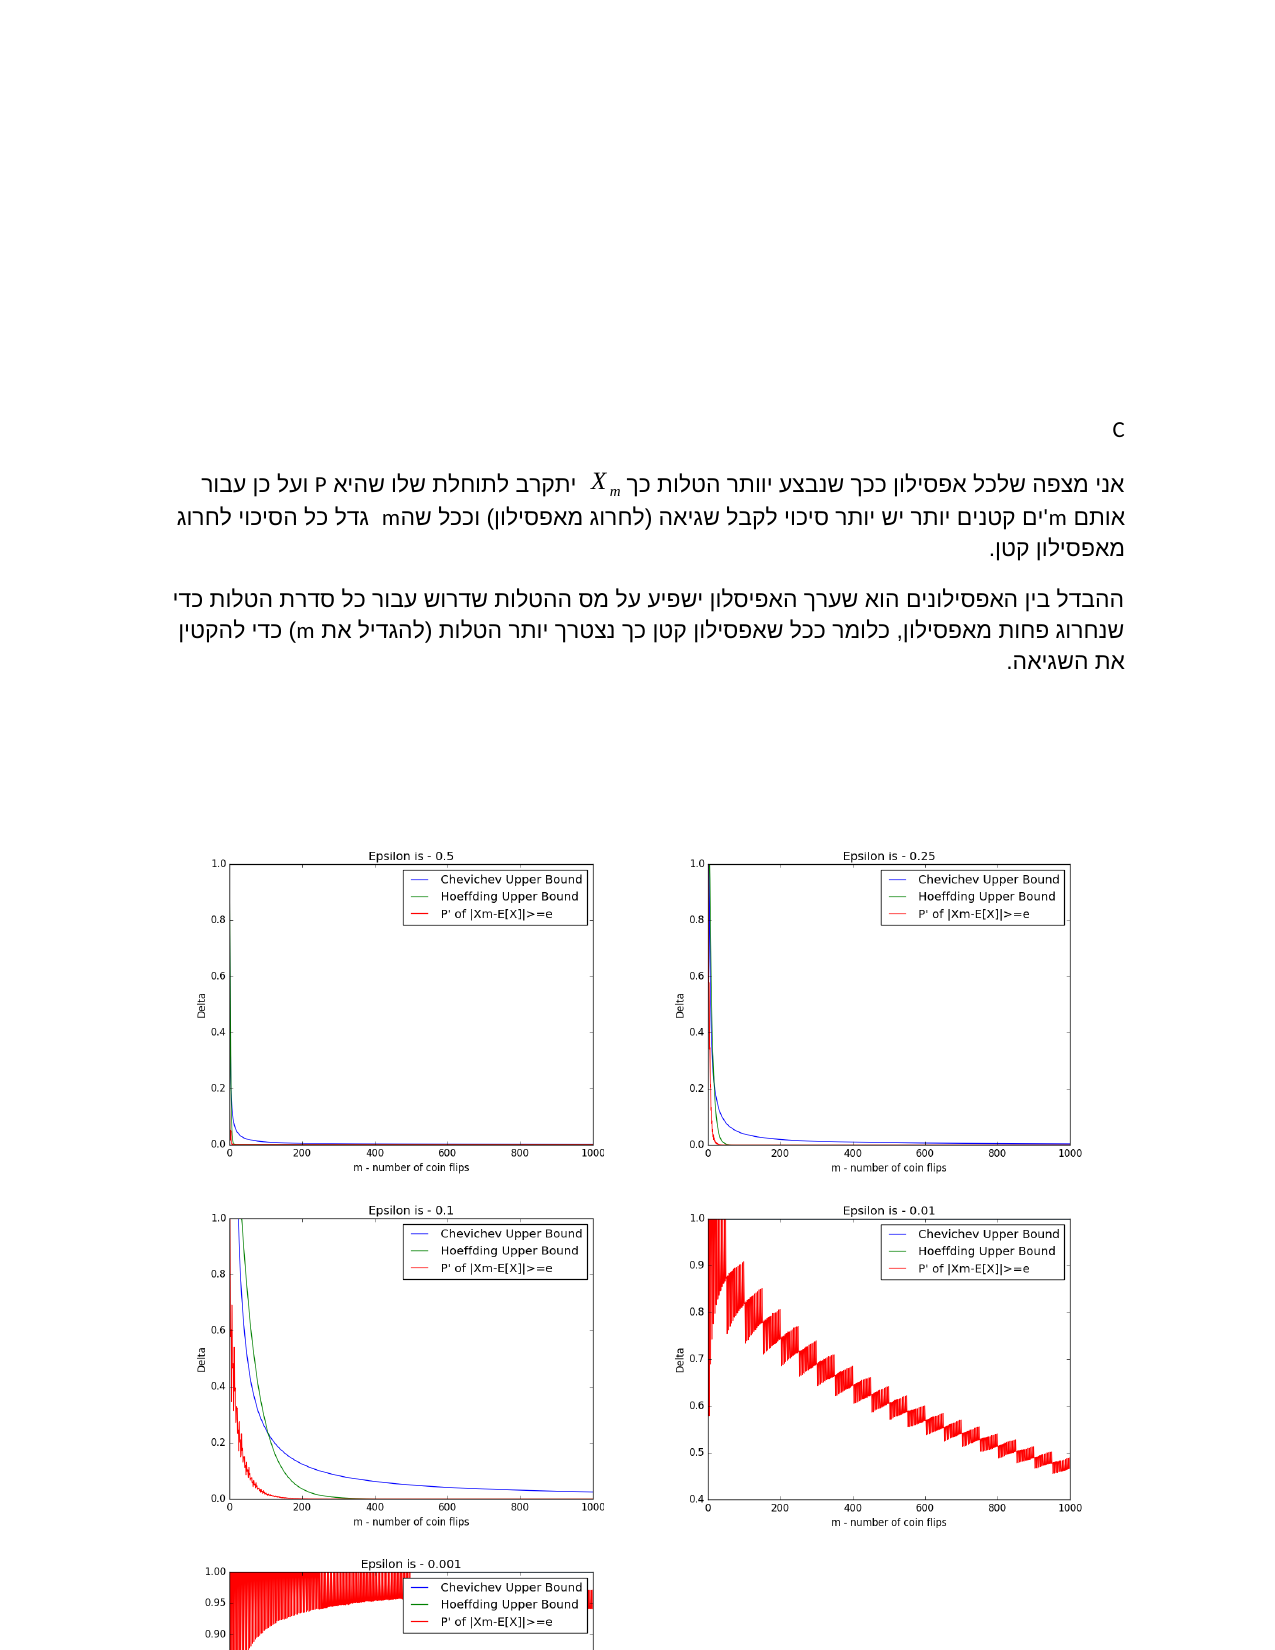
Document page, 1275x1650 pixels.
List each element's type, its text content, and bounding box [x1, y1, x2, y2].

text C [150, 415, 1125, 443]
picture [190, 852, 604, 1650]
text ההבדל בין האפסילונים הוא שערך האפיסלון ישפיע על מס ההטלות שדרוש עבור כל סדרת הטלות כדי שנחרוג פחות מאפסילון, כלומר ככל שאפסילון קטן כך נצטרך יותר הטלות (להגדיל את m) כדי להקטין את השגיאה. [150, 586, 1125, 675]
picture [675, 852, 1082, 1528]
text אני מצפה שלכל אפסילון ככך שנבצע יוותר הטלות כך יתקרב לתוחלת שלו שהיא P ועל כן עבור אותם m'ים קטנים יותר יש יותר סיכוי לקבל שגיאה (לחרוג מאפסילון) וככל שהm גדל כל הסיכוי לחרוג מאפסילון קטן. [150, 468, 1125, 562]
